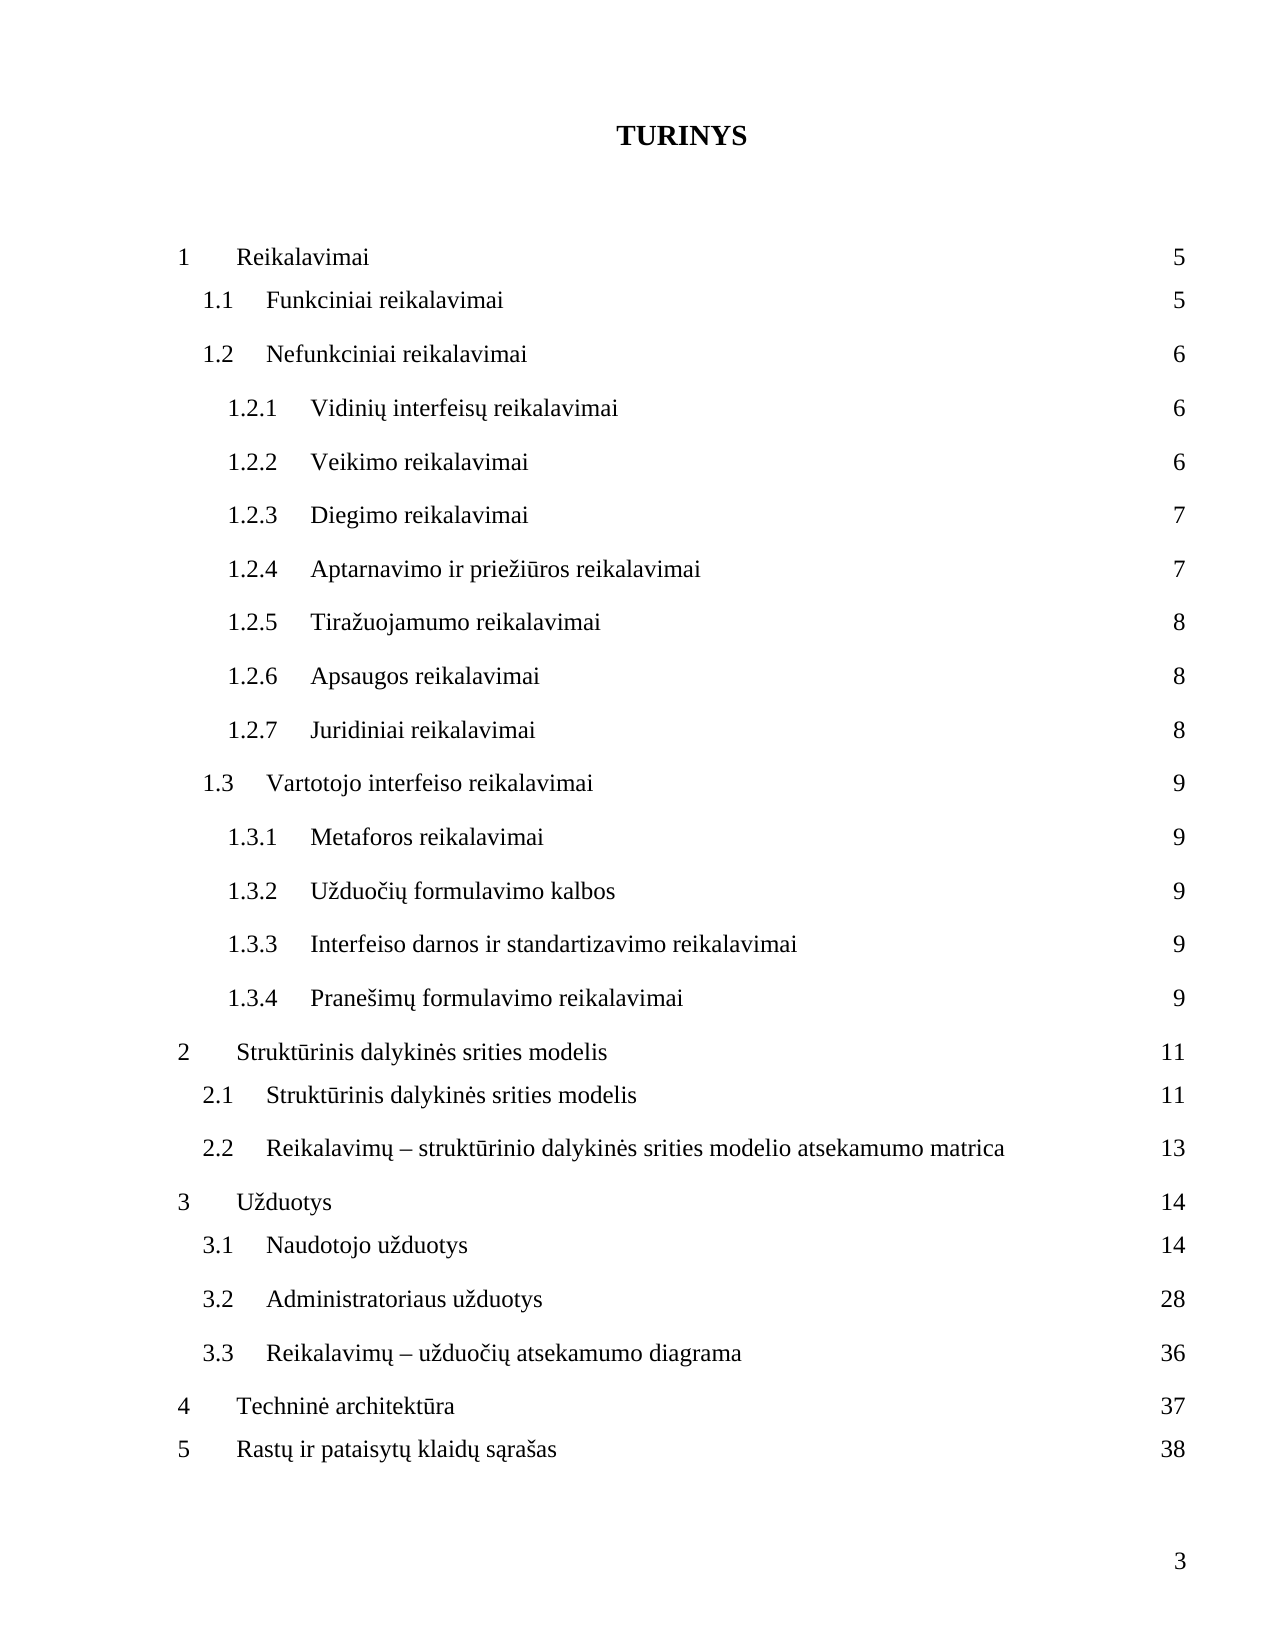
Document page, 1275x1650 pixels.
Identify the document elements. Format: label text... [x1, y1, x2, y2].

text TURINYS [177, 118, 1186, 152]
